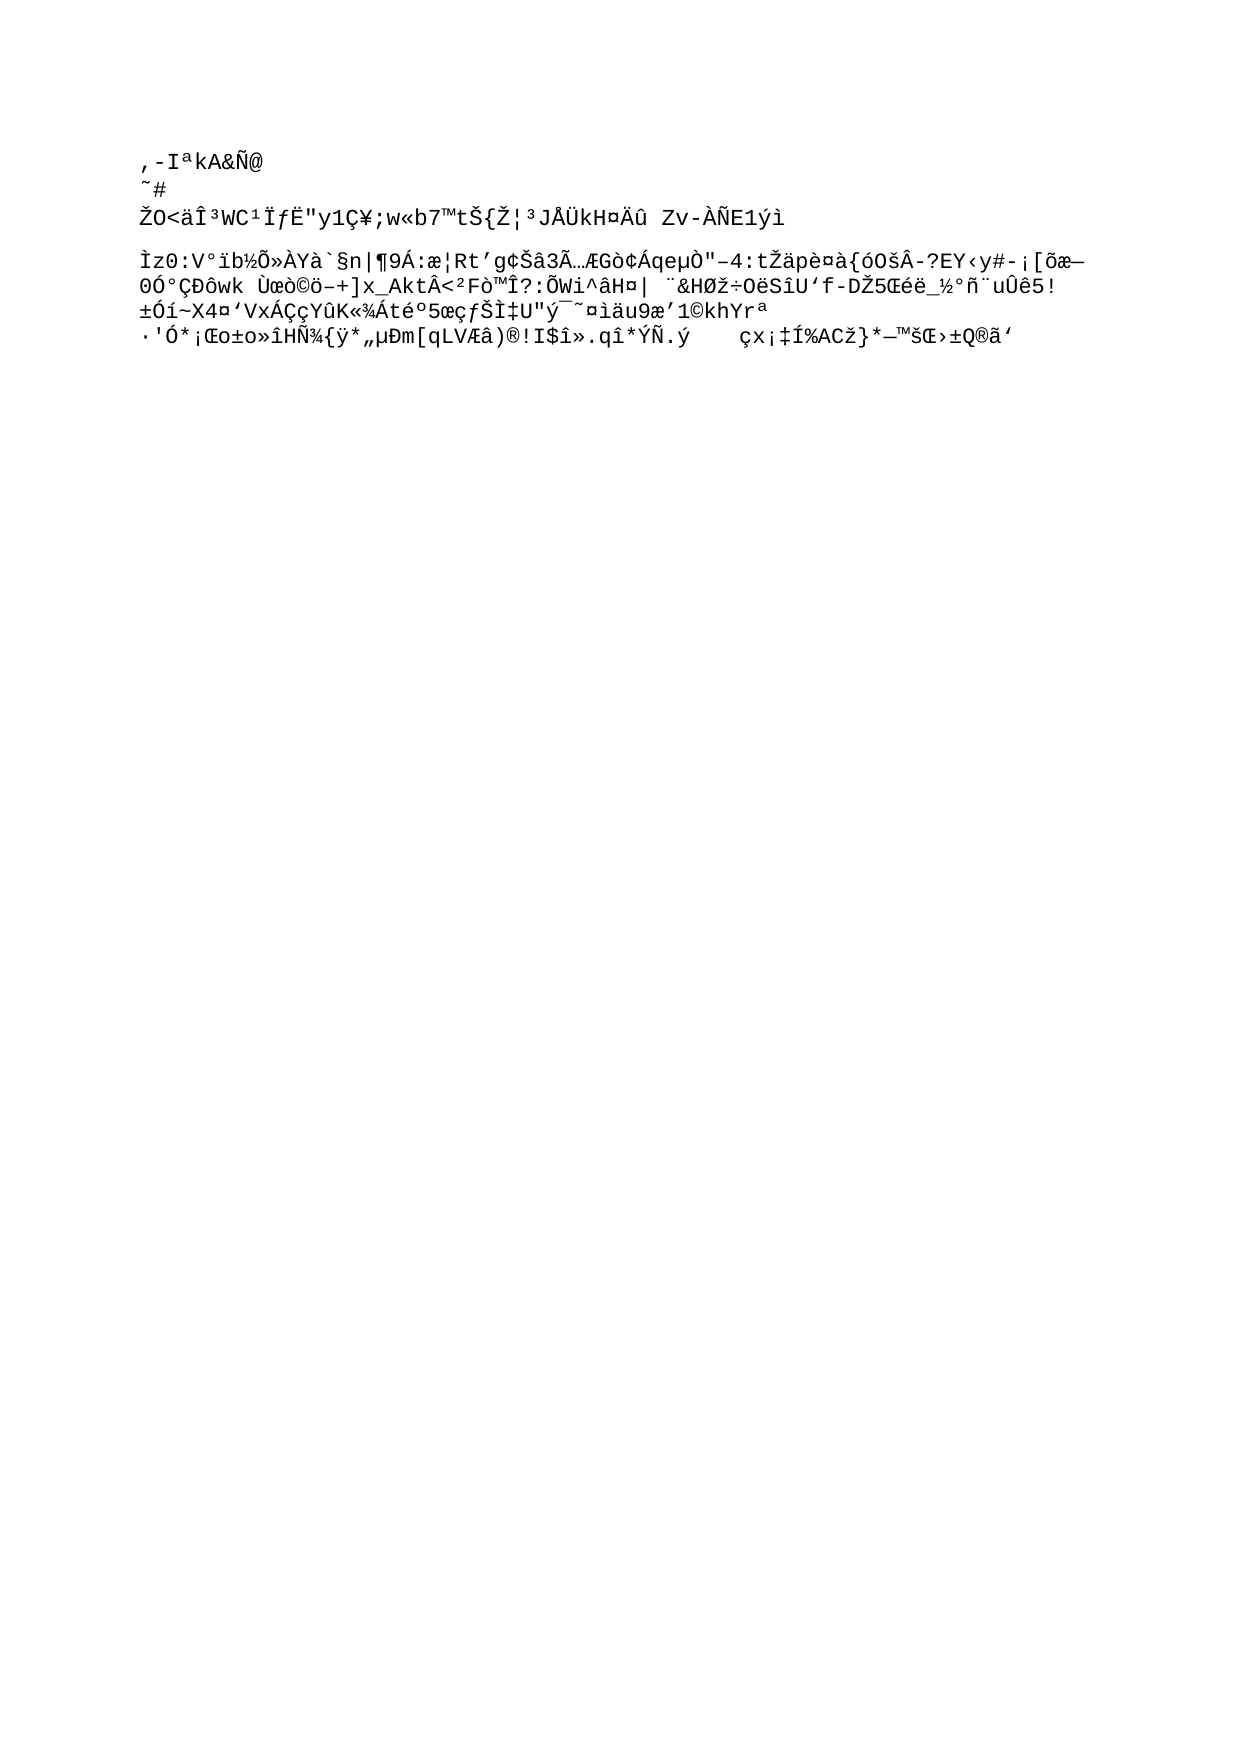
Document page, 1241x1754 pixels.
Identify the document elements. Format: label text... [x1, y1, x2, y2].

text Ìz0:V°ïb½Õ»ÀYà`§n|¶9Á:æ¦Rt’g¢Šâ3Ã…ÆGò¢ÁqeµÒ"–4:tŽäpè¤à{óOšÂ-?EY‹y#-¡[õæ—0Ó°ÇÐôwk Ùœò©ö–+]x_AktÂ<²Fò™Î?:ÕWi^âH¤| ¨&HØž÷OëSîU‘f-DŽ5Œéë_½°ñ¨uÛê5!±Óí~X4¤‘VxÁÇçYûK«¾Átéº5œçƒŠÌ‡U"ý¯˜¤ìäu9æ’1©khYrª ·'Ó*­¡Œo±o»îHÑ¾{ÿ*„µÐm[qLVÆâ)®!I$î».qî*ÝÑ.ý çx¡‡Í%ACž}*—™šŒ›±Q®ã‘ †U<Ž„}=kHFæÊÐæ5ÿi¶ÒánŠ…<ºœŸÊµ6Þ†—±…}|'"âêV‚ÆÒ¼=Fyôüë¦y>†r¨’¹Íj~$·ž+D.#Ÿ¯5ßK mÑÍ*ç3q5õáb^GF9#Ž•èB’Ž–9e6É`ÓeŒ-Ä–Á!þ)$ÀQõ5ºŒÛ#’îá³m éÍs3ºç` [139, 250, 1101, 349]
